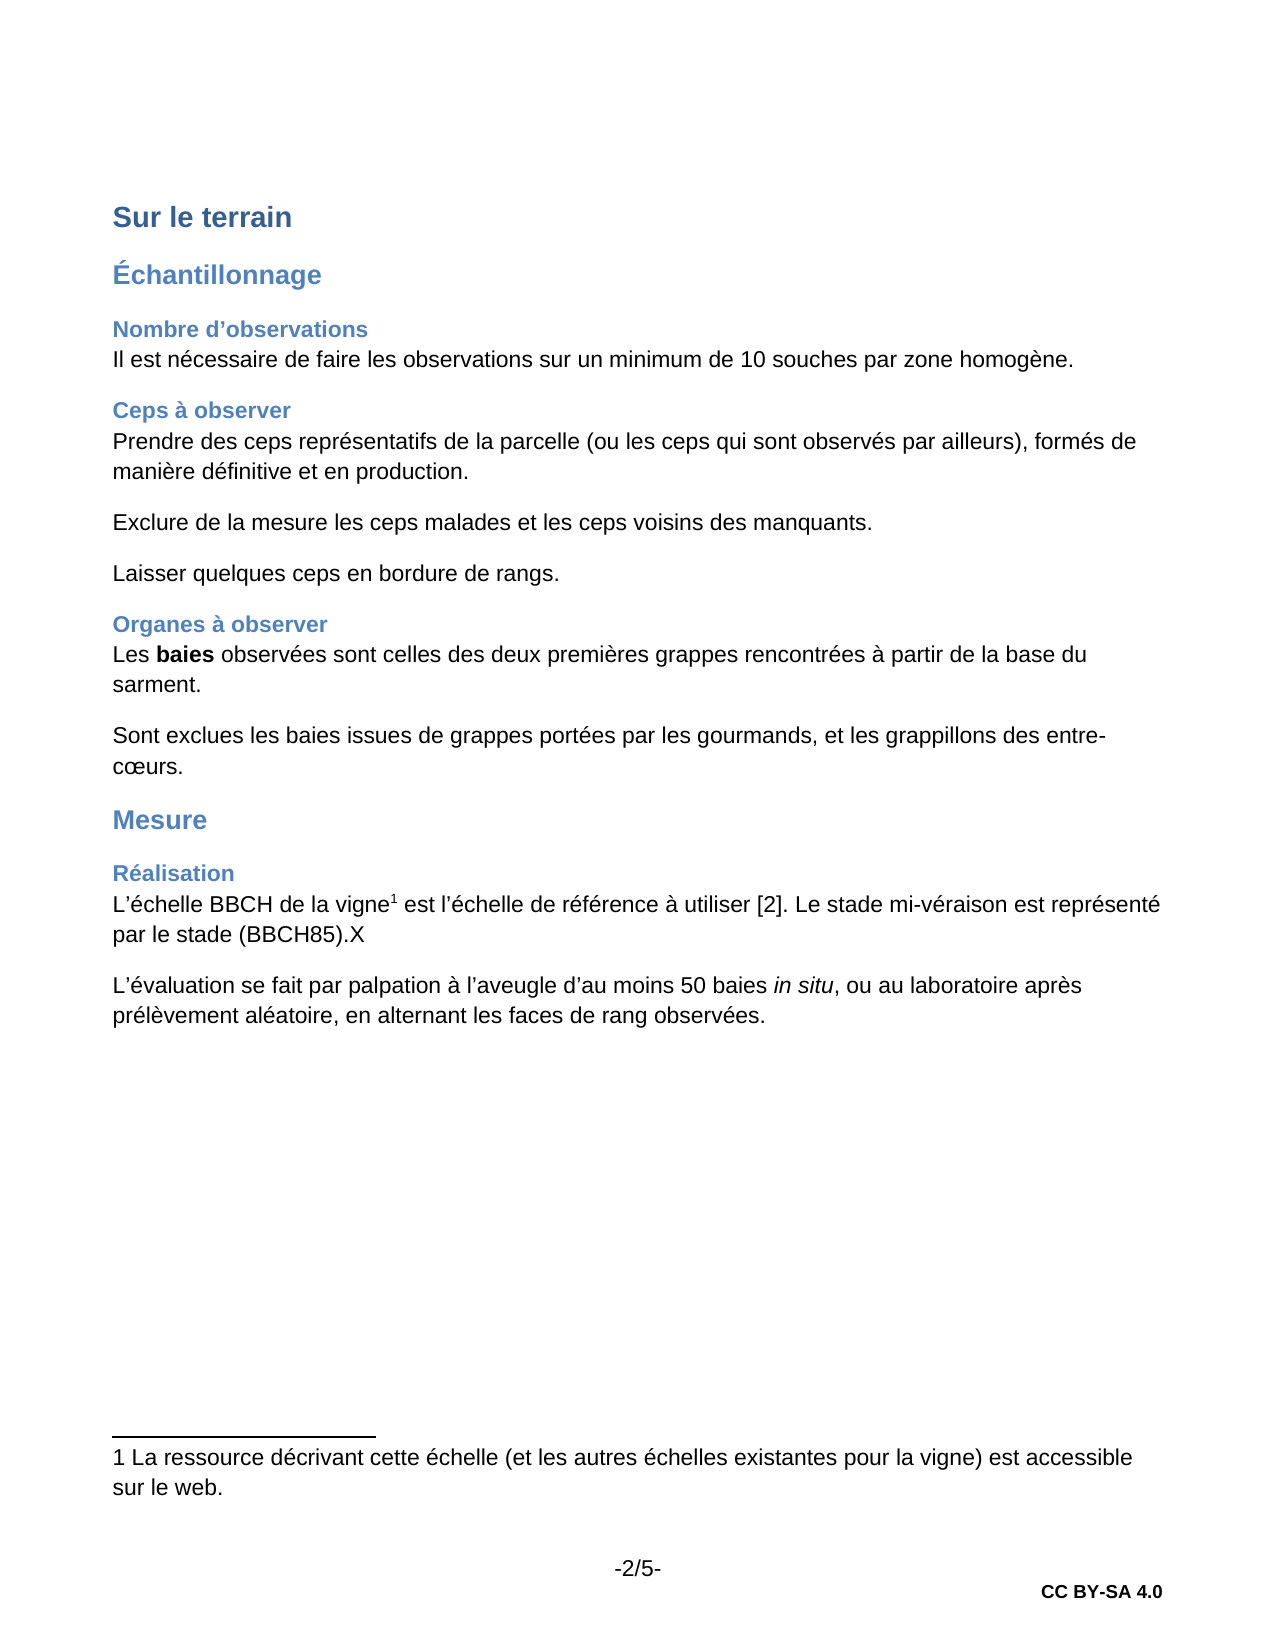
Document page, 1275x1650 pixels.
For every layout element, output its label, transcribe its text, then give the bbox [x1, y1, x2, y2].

subtitle Réalisation [112, 860, 1162, 887]
text L’évaluation se fait par palpation à l’aveugle d’au moins 50 baies in situ, ou au laboratoire après prélèvement aléatoire, en alternant les faces de rang observées. [112, 972, 1162, 1028]
subtitle Organes à observer [112, 611, 1162, 637]
text Sont exclues les baies issues de grappes portées par les gourmands, et les grappillons des entre-cœurs. [112, 722, 1162, 779]
subtitle Sur le terrain [112, 200, 1162, 233]
subtitle Ceps à observer [112, 397, 1162, 424]
subtitle Échantillonnage [112, 259, 1162, 291]
subtitle Nombre d’observations [112, 316, 1162, 342]
subtitle Mesure [112, 804, 1162, 835]
